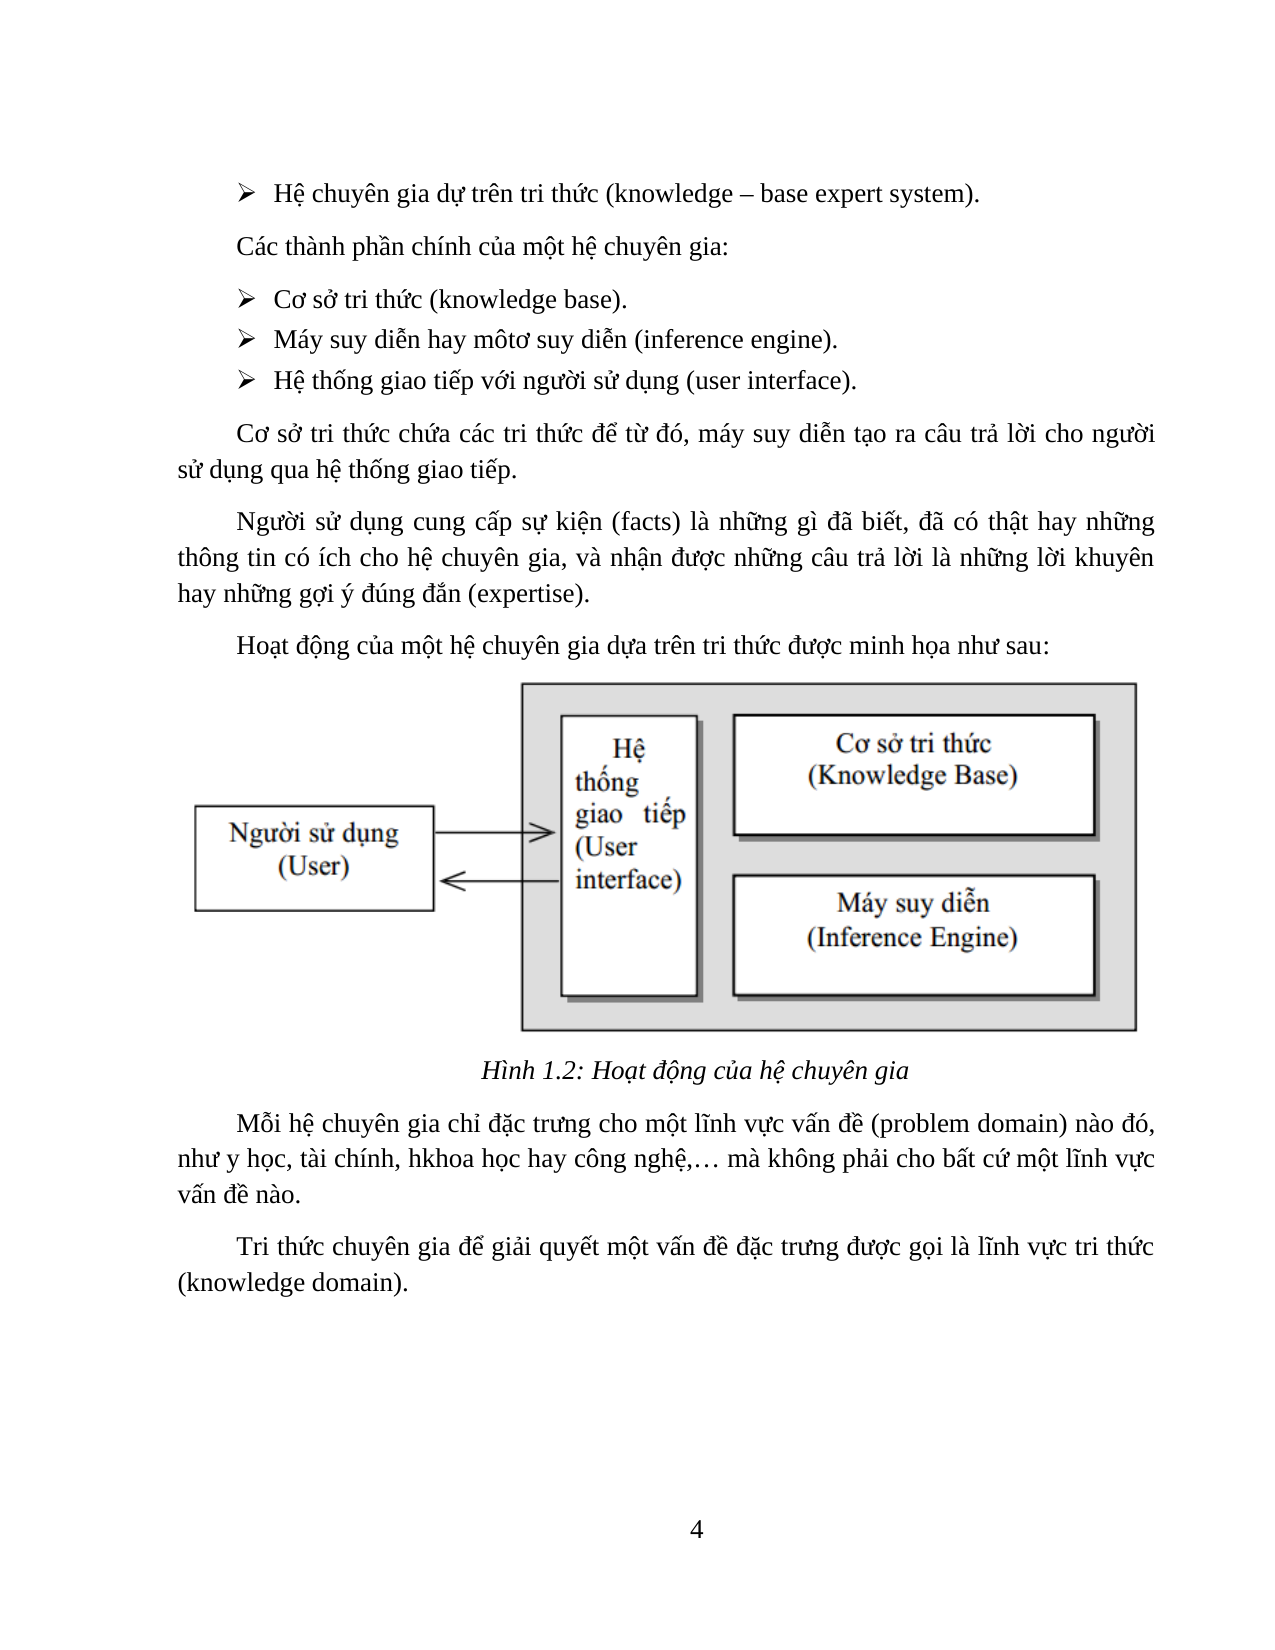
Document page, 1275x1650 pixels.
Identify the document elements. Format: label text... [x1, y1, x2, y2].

text Mỗi hệ chuyên gia chỉ đặc trưng cho một lĩnh vực vấn đề (problem domain) nào đó, như y học, tài chính, hkhoa học hay công nghệ,… mà không phải cho bất cứ một lĩnh vực vấn đề nào. [177, 1107, 1157, 1209]
text Hình 1.2: Hoạt động của hệ chuyên gia [177, 1054, 1157, 1085]
text Hoạt động của một hệ chuyên gia dựa trên tri thức được minh họa như sau: [177, 629, 1157, 660]
text Tri thức chuyên gia để giải quyết một vấn đề đặc trưng được gọi là lĩnh vực tri thức (knowledge domain). [177, 1231, 1157, 1297]
text Người sử dụng cung cấp sự kiện (facts) là những gì đã biết, đã có thật hay những thông tin có ích cho hệ chuyên gia, và nhận được những câu trả lời là những lời khuyên hay những gợi ý đúng đắn (expertise). [177, 505, 1157, 608]
picture [194, 681, 1140, 1033]
text Các thành phần chính của một hệ chuyên gia: [177, 230, 1157, 261]
list Hệ thống giao tiếp với người sử dụng (user interface). [236, 364, 1157, 395]
list Máy suy diễn hay môtơ suy diễn (inference engine). [236, 323, 1157, 354]
text Cơ sở tri thức chứa các tri thức để từ đó, máy suy diễn tạo ra câu trả lời cho người sử dụng qua hệ thống giao tiếp. [177, 417, 1157, 484]
list Hệ chuyên gia dự trên tri thức (knowledge – base expert system). [236, 177, 1157, 208]
list Cơ sở tri thức (knowledge base). [236, 283, 1157, 314]
